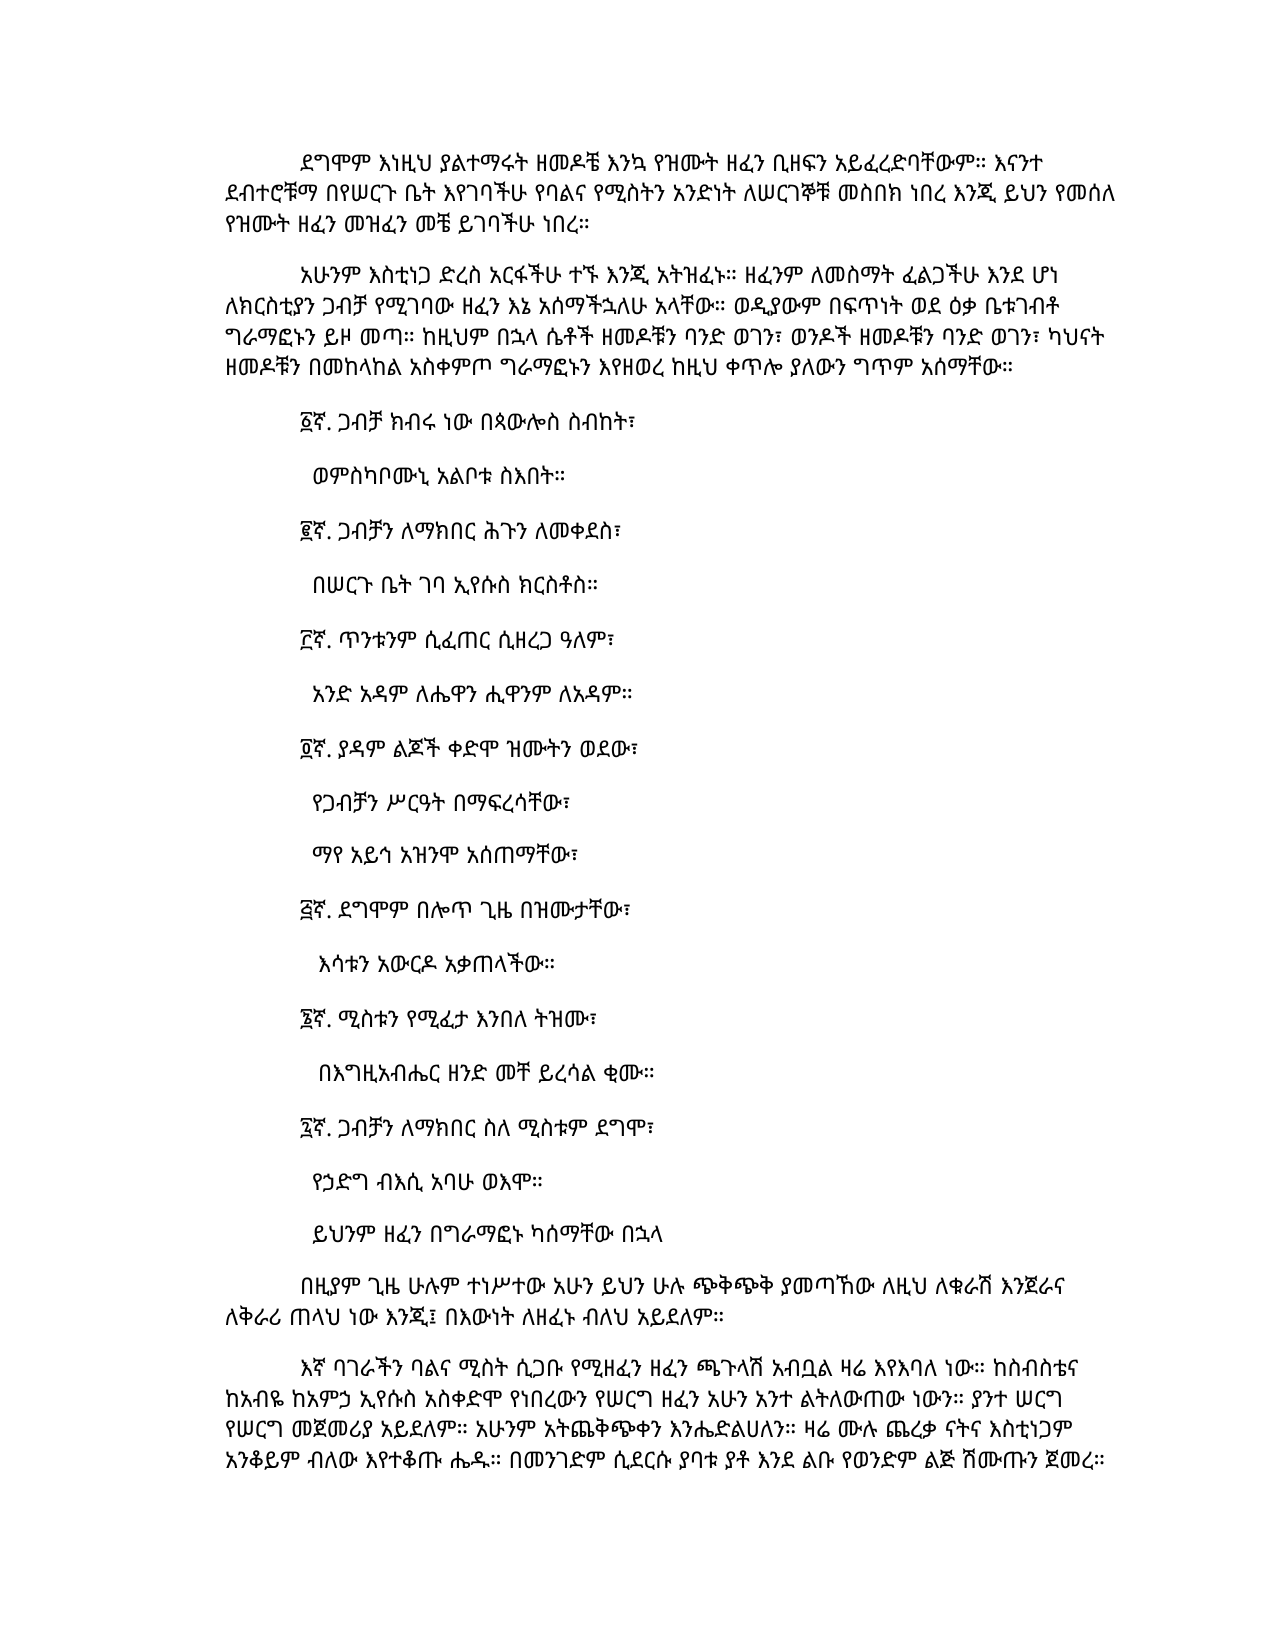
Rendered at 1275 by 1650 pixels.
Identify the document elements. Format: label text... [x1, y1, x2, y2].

text ፬ኛ. ያዳም ልጆች ቀድሞ ዝሙትን ወደው፣ [225, 733, 1125, 764]
text ፮ኛ. ሚስቱን የሚፈታ እንበለ ትዝሙ፣ [225, 1003, 1125, 1034]
text ይህንም ዘፈን በግራማፎኑ ካሰማቸው በኋላ [225, 1221, 1125, 1248]
text ደግሞም እነዚህ ያልተማሩት ዘመዶቼ እንኳ የዝሙት ዘፈን ቢዘፍን አይፈረድባቸውም። እናንተ ደብተሮቹማ በየሠርጉ ቤት እየገባችሁ የባልና የሚስትን አንድነት ለሠርገኞቹ መስበክ ነበረ እንጂ ይህን የመሰለ የዝሙት ዘፈን መዝፈን መቼ ይገባችሁ ነበረ። [225, 150, 1125, 238]
text ማየ አይኅ አዝንሞ አሰጠማቸው፣ [225, 842, 1125, 868]
text ፫ኛ. ጥንቱንም ሲፈጠር ሲዘረጋ ዓለም፣ [225, 624, 1125, 655]
text ፯ኛ. ጋብቻን ለማክበር ስለ ሚስቱም ደግሞ፣ [225, 1112, 1125, 1143]
text በዚያም ጊዜ ሁሉም ተነሥተው አሁን ይህን ሁሉ ጭቅጭቅ ያመጣኸው ለዚህ ለቁራሽ እንጀራና ለቅራሪ ጠላህ ነው እንጂ፤ በእውነት ለዘፈኑ ብለህ አይደለም። [225, 1273, 1125, 1330]
text በእግዚአብሔር ዘንድ መቸ ይረሳል ቂሙ። [225, 1060, 1125, 1086]
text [225, 1355, 1125, 1474]
text ወምስካቦሙኒ አልቦቱ ስእበት። [225, 463, 1125, 489]
text አንድ አዳም ለሔዋን ሒዋንም ለአዳም። [225, 681, 1125, 707]
text ፩ኛ. ጋብቻ ክብሩ ነው በጳውሎስ ስብከት፣ [225, 406, 1125, 437]
text እሳቱን አውርዶ አቃጠላችው። [225, 951, 1125, 977]
text በሠርጉ ቤት ገባ ኢየሱስ ክርስቶስ። [225, 572, 1125, 598]
text አሁንም እስቲነጋ ድረስ አርፋችሁ ተኙ እንጂ አትዝፈኑ። ዘፈንም ለመስማት ፈልጋችሁ እንደ ሆነ ለክርስቲያን ጋብቻ የሚገባው ዘፈን እኔ አሰማችኋለሁ አላቸው። ወዲያውም በፍጥነት ወደ ዕቃ ቤቱገብቶ ግራማፎኑን ይዞ መጣ። ከዚህም በኋላ ሴቶች ዘመዶቹን ባንድ ወገን፣ ወንዶች ዘመዶቹን ባንድ ወገን፣ ካህናት ዘመዶቹን በመከላከል አስቀምጦ ግራማፎኑን እየዘወረ ከዚህ ቀጥሎ ያለውን ግጥም አሰማቸው። [225, 263, 1125, 381]
text ፪ኛ. ጋብቻን ለማክበር ሕጉን ለመቀደስ፣ [225, 515, 1125, 546]
text የጋብቻን ሥርዓት በማፍረሳቸው፣ [225, 790, 1125, 816]
text ፭ኛ. ደግሞም በሎጥ ጊዜ በዝሙታቸው፣ [225, 894, 1125, 925]
text የኃድግ ብእሲ አባሁ ወእሞ። [225, 1169, 1125, 1195]
